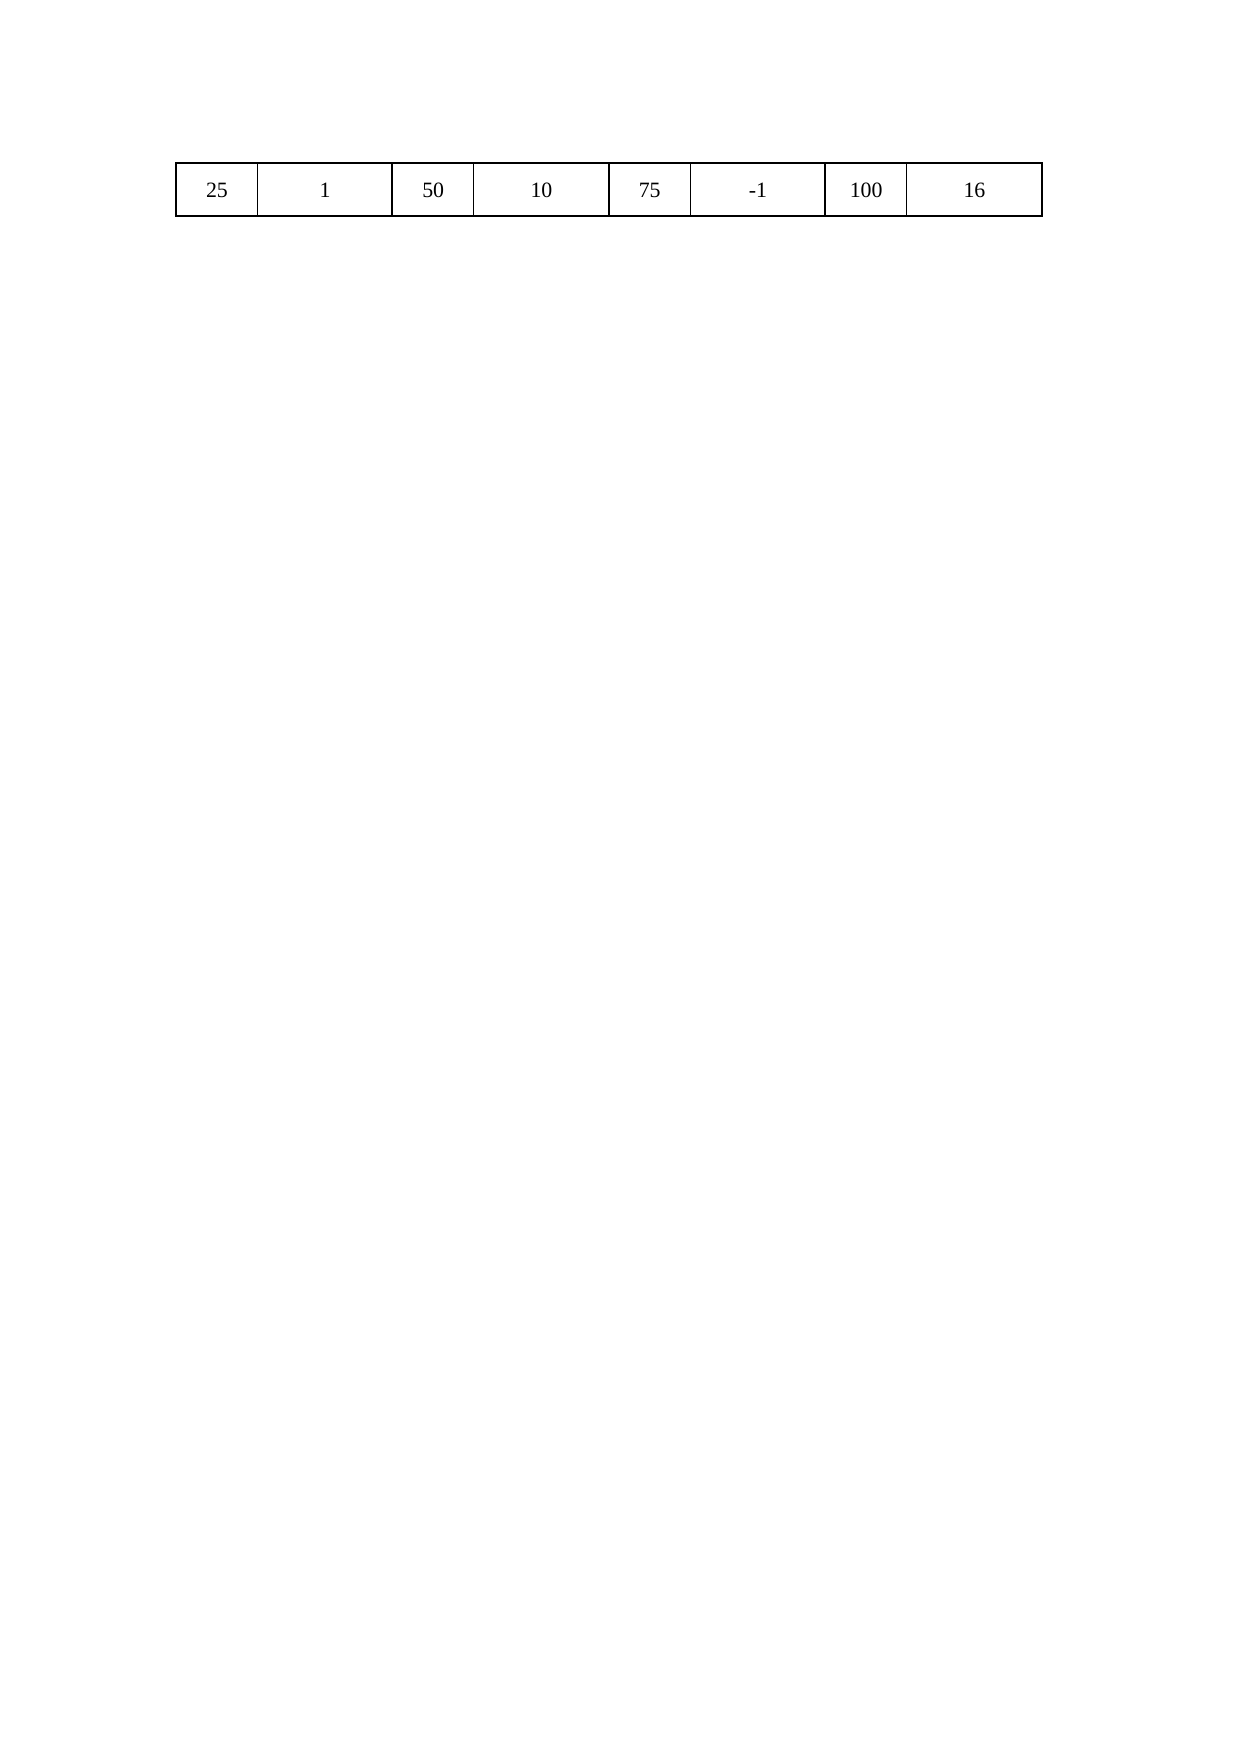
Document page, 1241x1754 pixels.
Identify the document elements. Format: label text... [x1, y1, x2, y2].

table_cell 75 [610, 164, 690, 215]
table_cell 1 [258, 164, 391, 215]
table_cell 100 [826, 164, 906, 215]
table_cell 50 [393, 164, 473, 215]
table_cell -1 [691, 164, 824, 215]
table_cell 10 [474, 164, 608, 215]
table_cell 16 [907, 164, 1041, 215]
table_cell 25 [177, 164, 257, 215]
